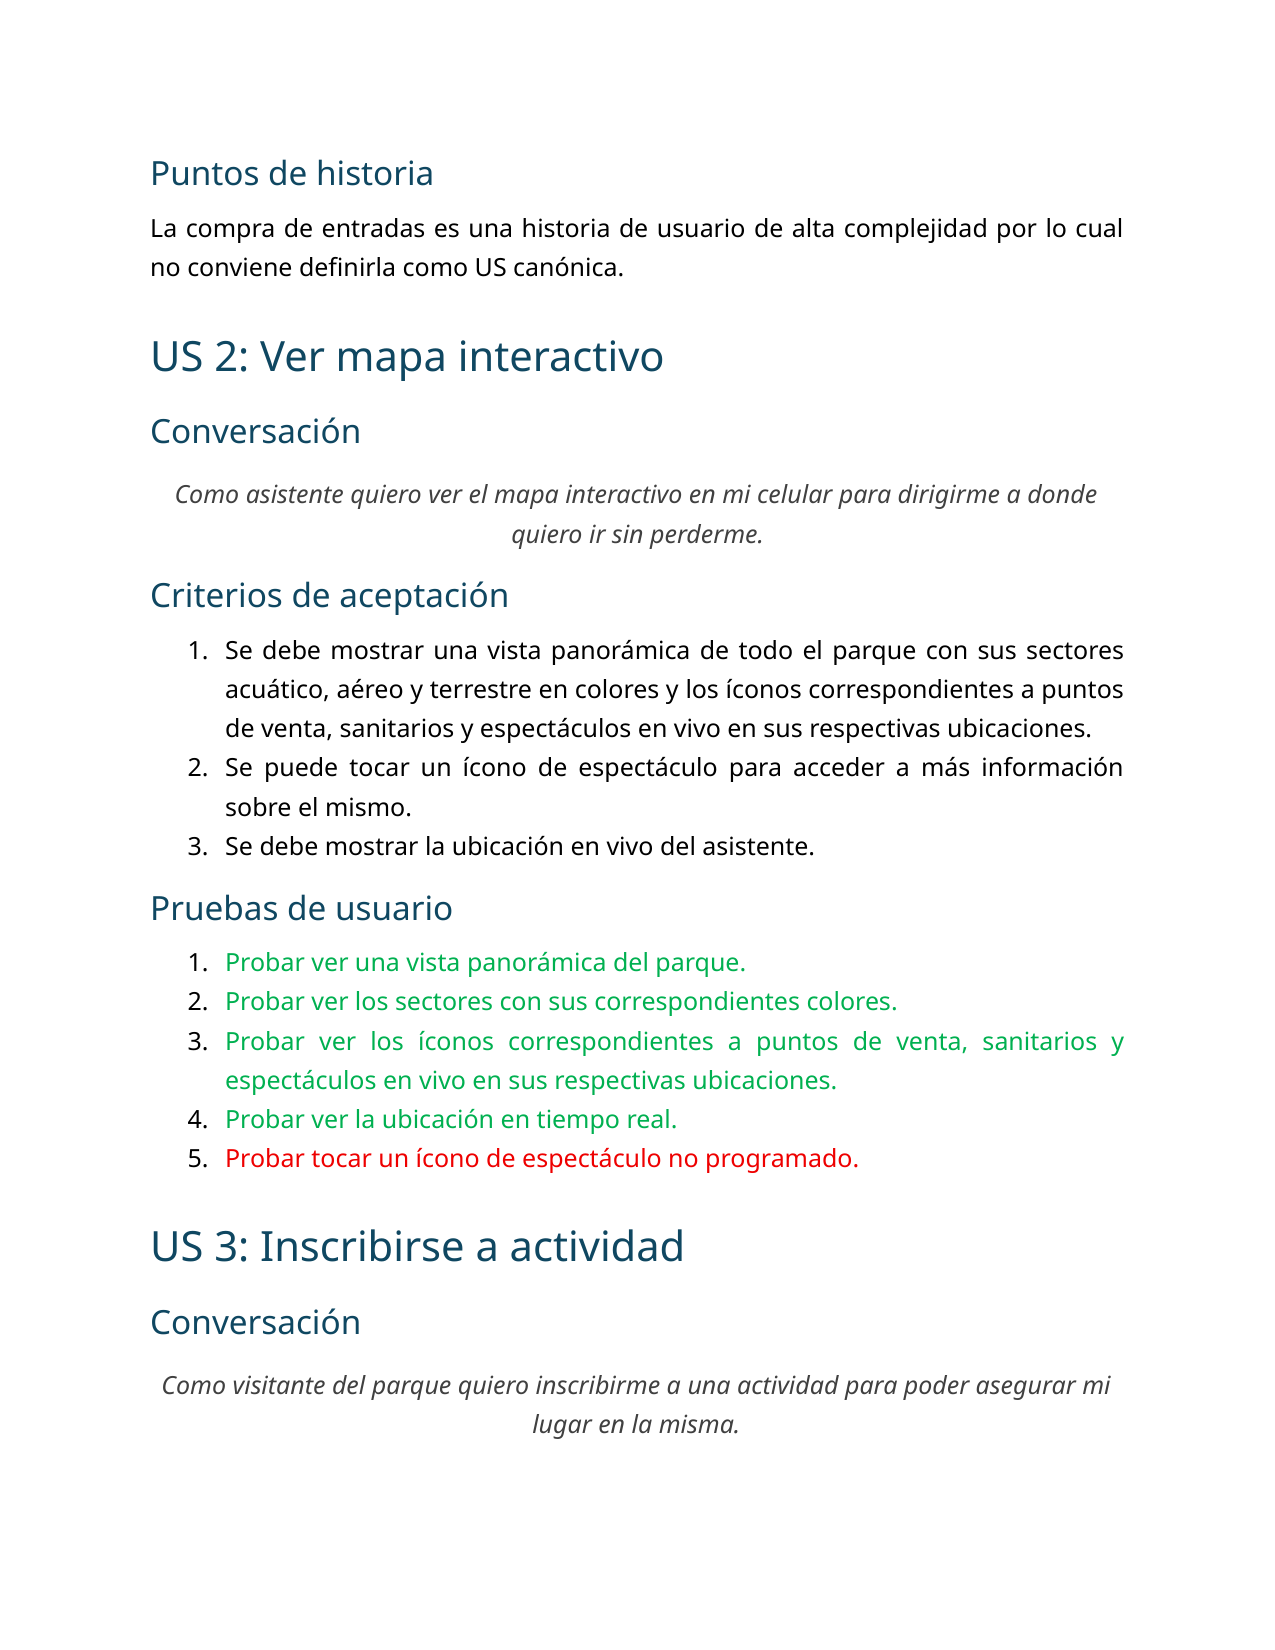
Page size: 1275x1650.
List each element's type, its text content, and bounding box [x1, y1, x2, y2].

text Como visitante del parque quiero inscribirme a una actividad para poder asegurar mi lugar en la misma. [150, 1368, 1125, 1441]
subtitle Puntos de historia [150, 150, 1125, 195]
subtitle Conversación [150, 408, 1125, 454]
list Probar ver una vista panorámica del parque. [187, 945, 1125, 979]
subtitle Pruebas de usuario [150, 884, 1125, 930]
list Probar ver los íconos correspondientes a puntos de venta, sanitarios y espectáculos en vivo en sus respectivas ubicaciones. [187, 1023, 1125, 1096]
list Probar ver los sectores con sus correspondientes colores. [187, 984, 1125, 1018]
subtitle US 3: Inscribirse a actividad [150, 1217, 1125, 1274]
subtitle Criterios de aceptación [150, 572, 1125, 617]
list Se debe mostrar una vista panorámica de todo el parque con sus sectores acuático, aéreo y terrestre en colores y los íconos correspondientes a puntos de venta, sanitarios y espectáculos en vivo en sus respectivas ubicaciones. [187, 633, 1125, 745]
subtitle US 2: Ver mapa interactivo [150, 326, 1125, 383]
list Se puede tocar un ícono de espectáculo para acceder a más información sobre el mismo. [187, 750, 1125, 823]
list Probar tocar un ícono de espectáculo no programado. [187, 1141, 1125, 1175]
text Como asistente quiero ver el mapa interactivo en mi celular para dirigirme a donde quiero ir sin perderme. [150, 477, 1125, 550]
list Probar ver la ubicación en tiempo real. [187, 1101, 1125, 1136]
text La compra de entradas es una historia de usuario de alta complejidad por lo cual no conviene definirla como US canónica. [150, 211, 1125, 284]
list Se debe mostrar la ubicación en vivo del asistente. [187, 828, 1125, 862]
subtitle Conversación [150, 1299, 1125, 1344]
